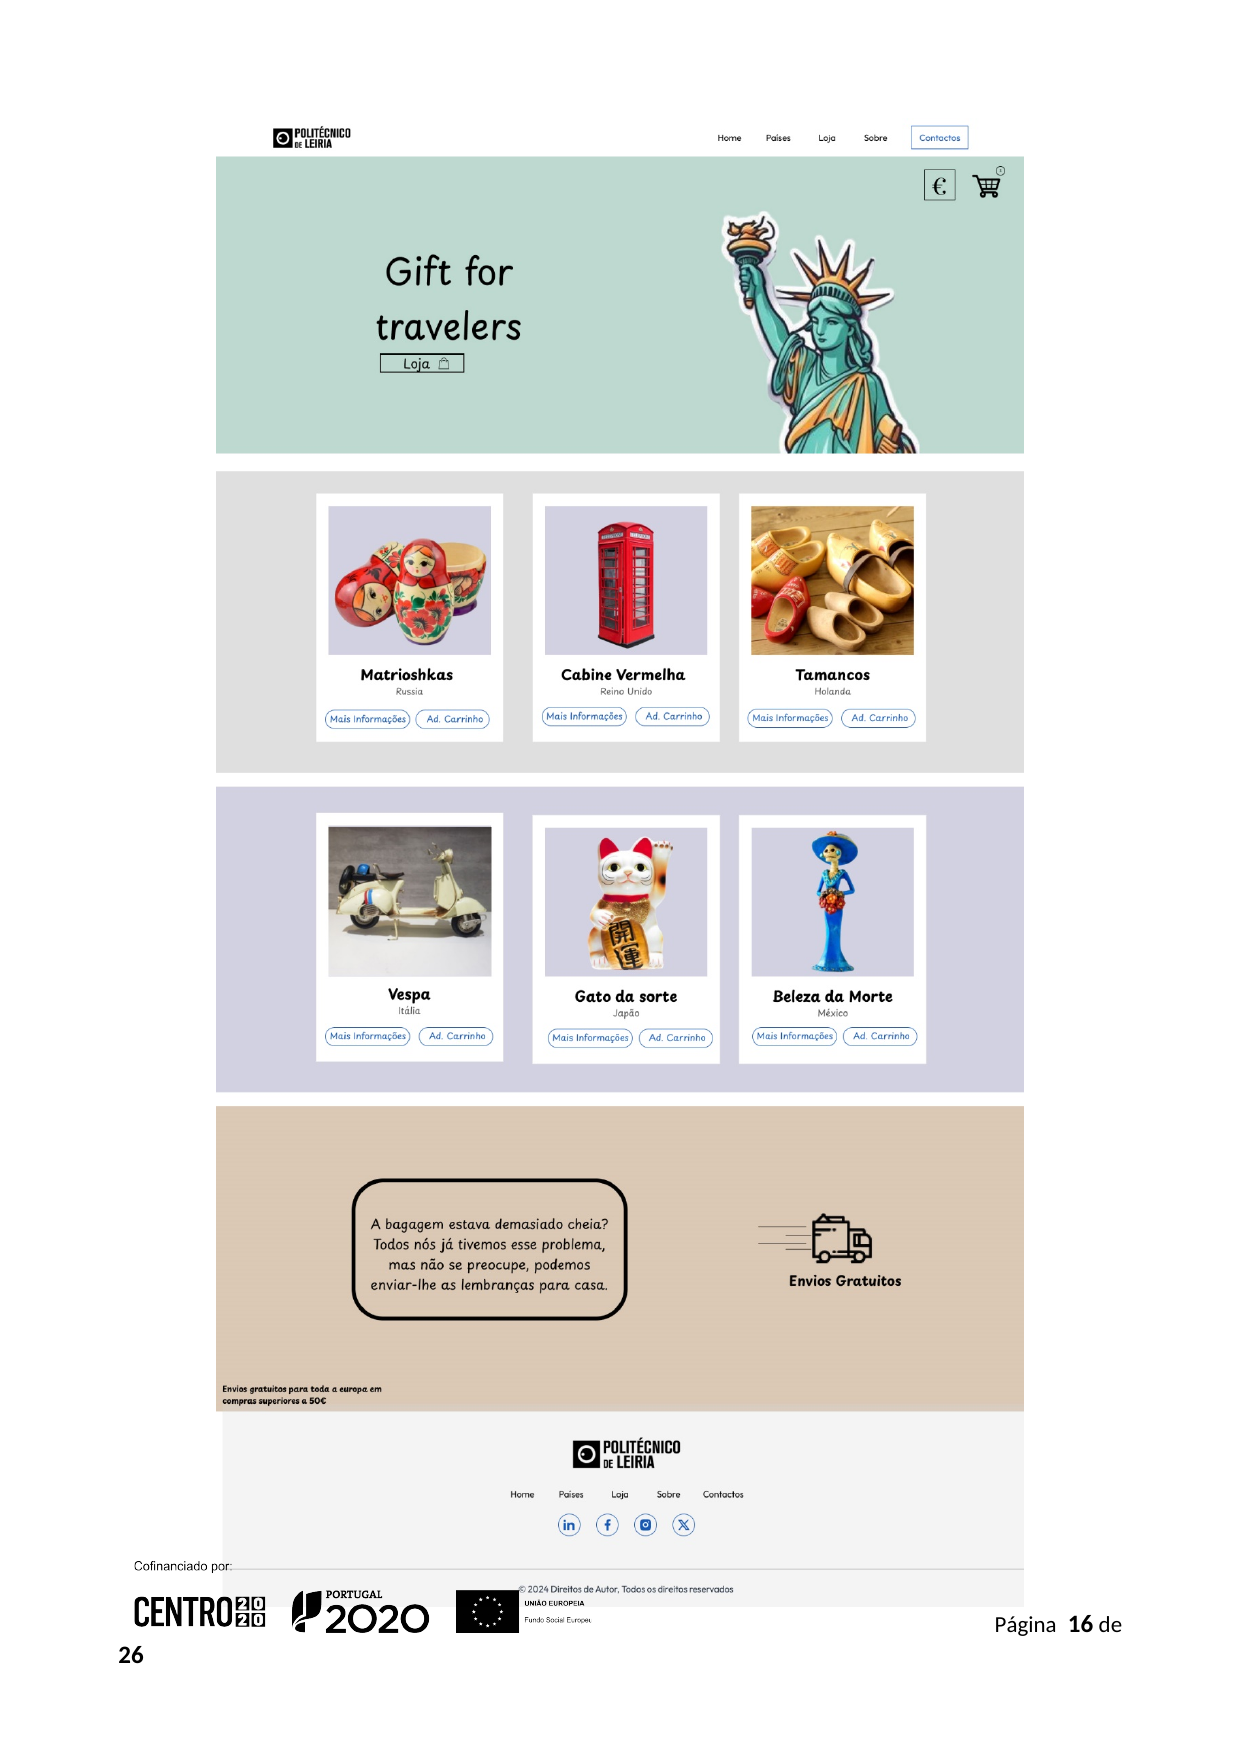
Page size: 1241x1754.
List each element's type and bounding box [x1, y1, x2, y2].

picture [134, 118, 1024, 1633]
